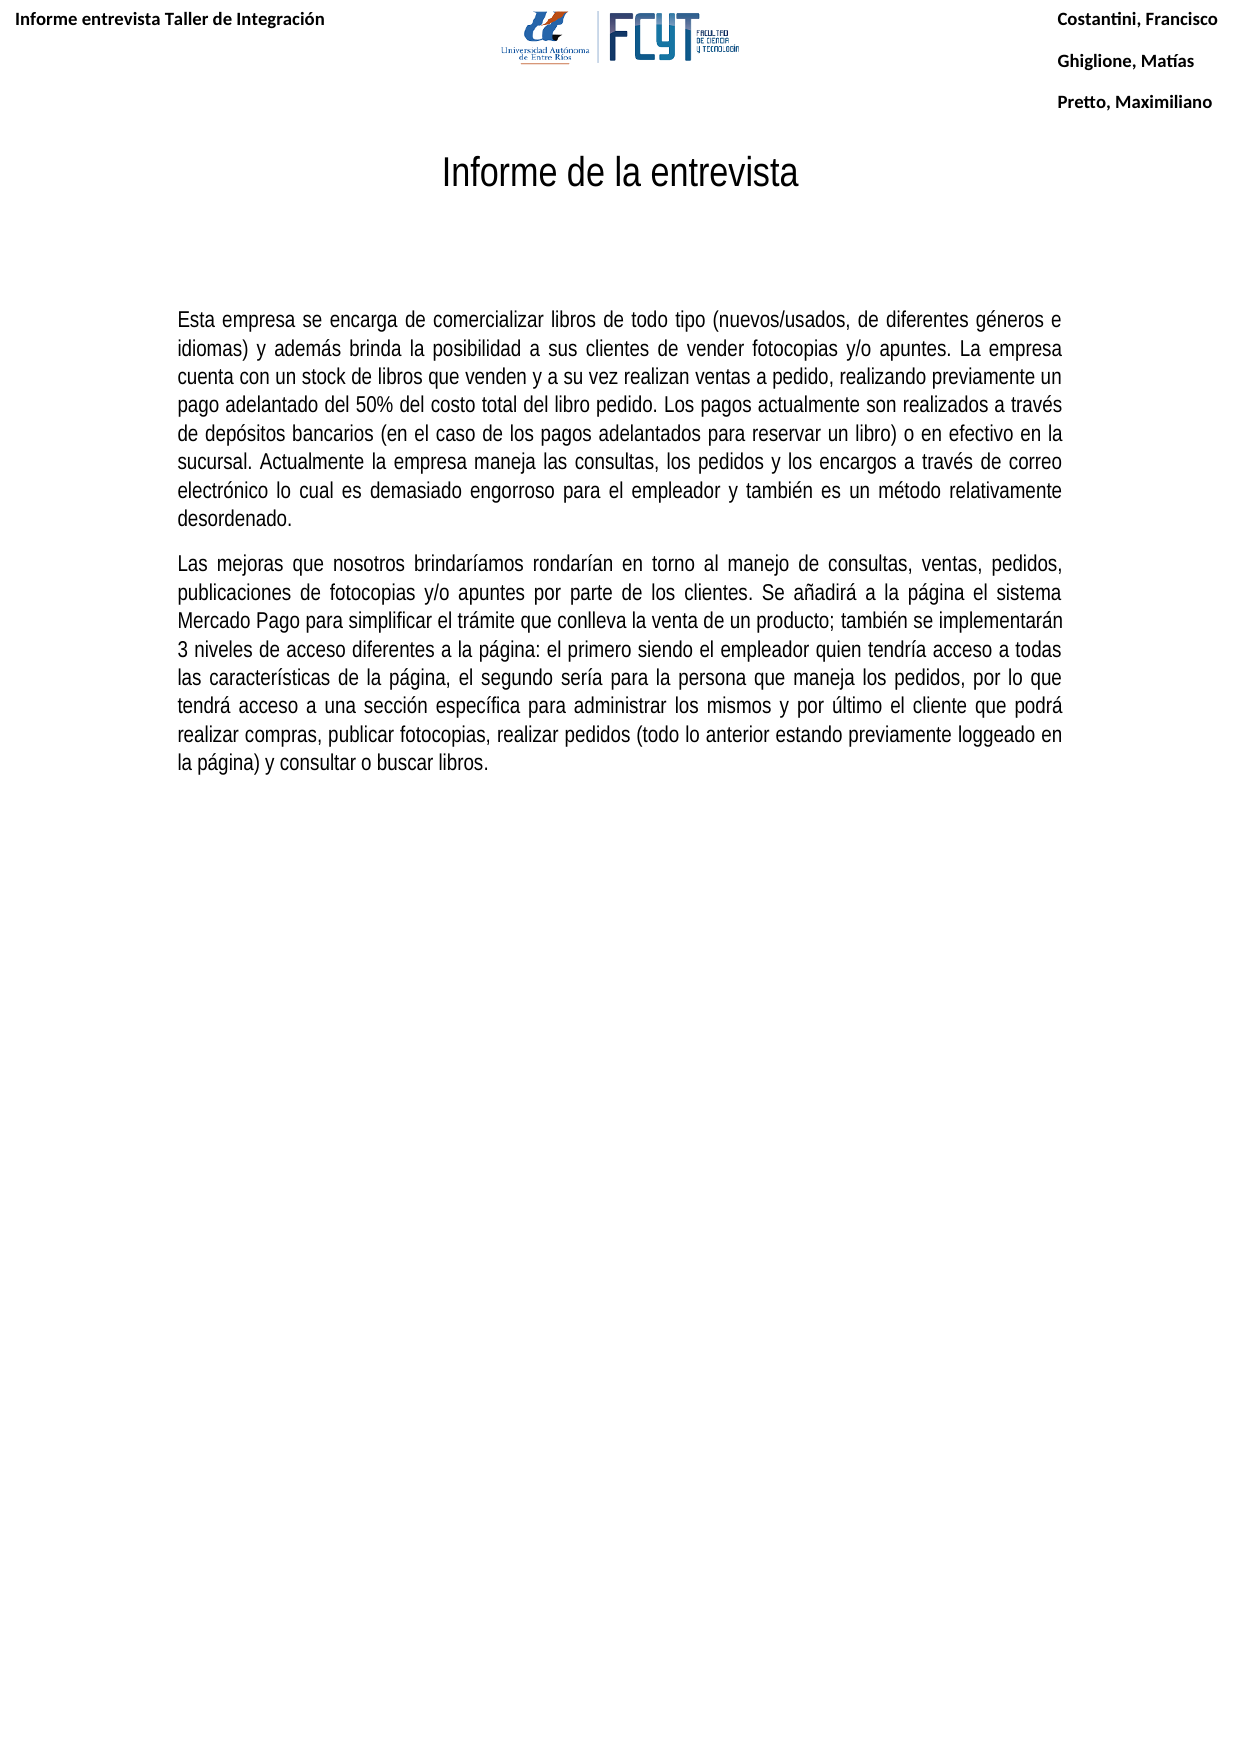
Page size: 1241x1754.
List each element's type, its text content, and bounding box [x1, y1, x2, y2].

text Las mejoras que nosotros brindaríamos rondarían en torno al manejo de consultas, ventas, pedidos, publicaciones de fotocopias y/o apuntes por parte de los clientes. Se añadirá a la página el sistema Mercado Pago para simplificar el trámite que conlleva la venta de un producto; también se implementarán 3 niveles de acceso diferentes a la página: el primero siendo el empleador quien tendría acceso a todas las características de la página, el segundo sería para la persona que maneja los pedidos, por lo que tendrá acceso a una sección específica para administrar los mismos y por último el cliente que podrá realizar compras, publicar fotocopias, realizar pedidos (todo lo anterior estando previamente loggeado en la página) y consultar o buscar libros. [177, 550, 1063, 776]
picture [496, 7, 744, 71]
text Esta empresa se encarga de comercializar libros de todo tipo (nuevos/usados, de diferentes géneros e idiomas) y además brinda la posibilidad a sus clientes de vender fotocopias y/o apuntes. La empresa cuenta con un stock de libros que venden y a su vez realizan ventas a pedido, realizando previamente un pago adelantado del 50% del costo total del libro pedido. Los pagos actualmente son realizados a través de depósitos bancarios (en el caso de los pagos adelantados para reservar un libro) o en efectivo en la sucursal. Actualmente la empresa maneja las consultas, los pedidos y los encargos a través de correo electrónico lo cual es demasiado engorroso para el empleador y también es un método relativamente desordenado. [177, 306, 1063, 531]
text Informe de la entrevista [177, 148, 1063, 195]
